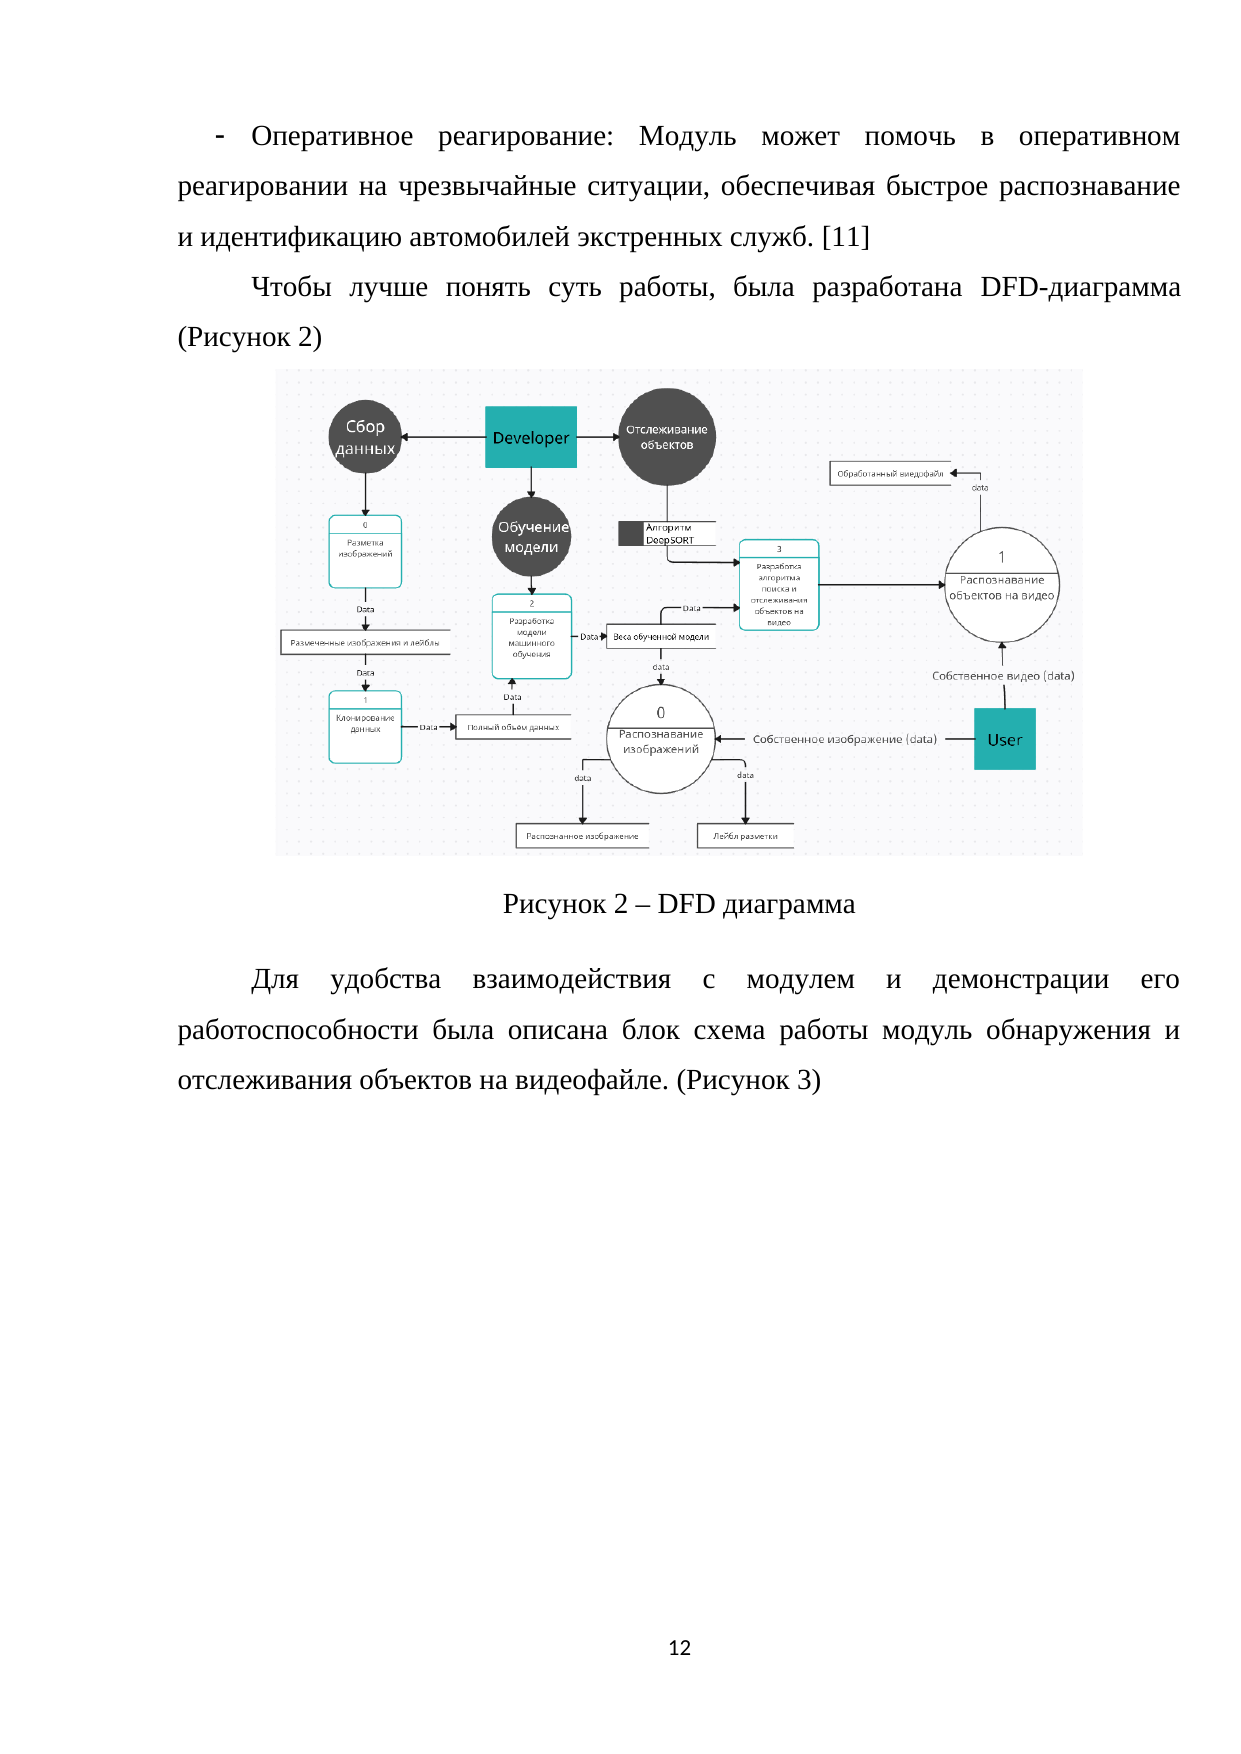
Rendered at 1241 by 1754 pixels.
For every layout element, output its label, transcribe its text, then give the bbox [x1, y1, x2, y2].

picture [275, 369, 1083, 856]
list Оперативное реагирование: Модуль может помочь в оперативном реагировании на чрезвычайные ситуации, обеспечивая быстрое распознавание и идентификацию автомобилей экстренных служб. [11] [177, 118, 1181, 252]
text Для удобства взаимодействия с модулем и демонстрации его работоспособности была описана блок схема работы модуль обнаружения и отслеживания объектов на видеофайле. (Рисунок 3) [177, 962, 1181, 1096]
text Чтобы лучше понять суть работы, была разработана DFD-диаграмма (Рисунок 2) [177, 269, 1181, 353]
text Рисунок 2 – DFD диаграмма [177, 886, 1181, 920]
